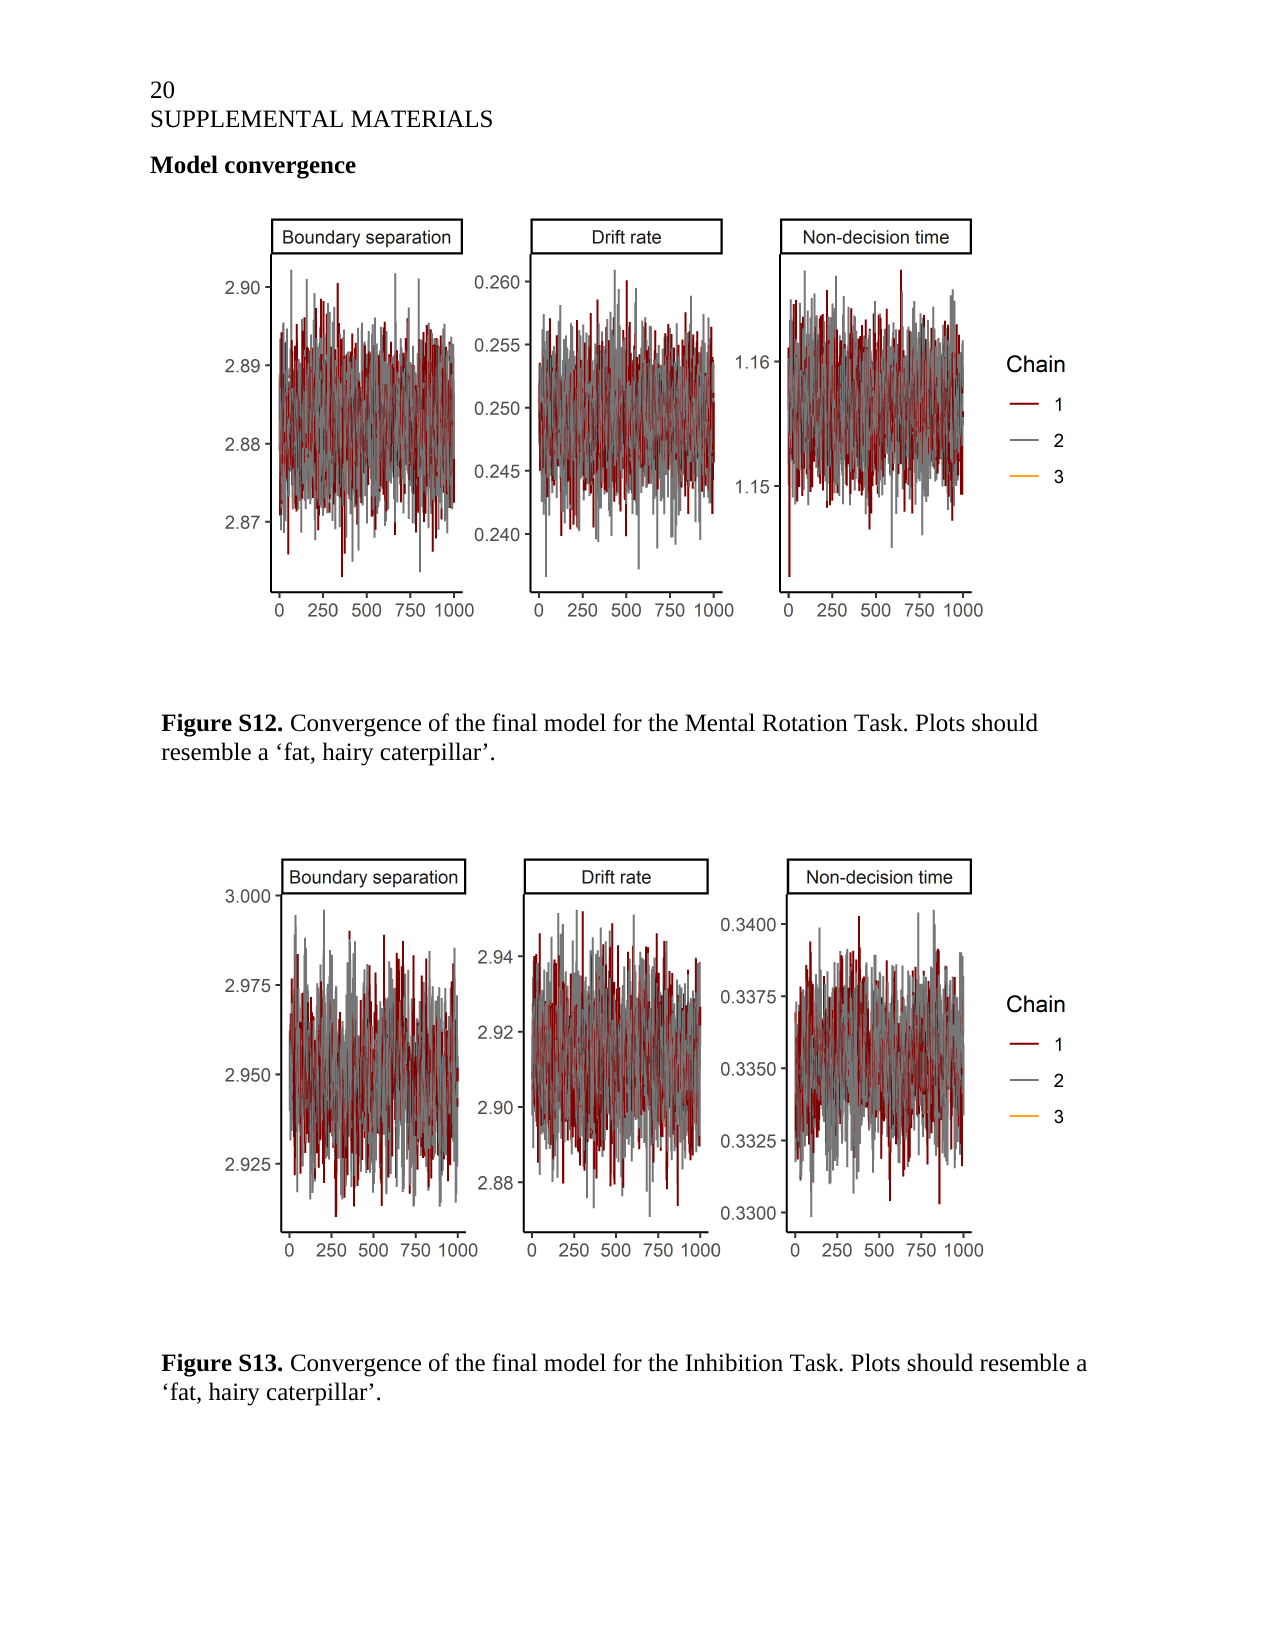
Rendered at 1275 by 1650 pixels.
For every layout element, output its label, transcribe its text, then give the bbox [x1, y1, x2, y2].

subtitle Model convergence [150, 150, 1125, 179]
picture [186, 847, 1089, 1299]
picture [186, 207, 1089, 659]
table_header Figure S13. Convergence of the final model for the Inhibition Task. Plots should resemble a ‘fat, hairy caterpillar’. [150, 848, 1125, 1418]
table_header Figure S12. Convergence of the final model for the Mental Rotation Task. Plots should resemble a ‘fat, hairy caterpillar’. [150, 208, 1125, 778]
